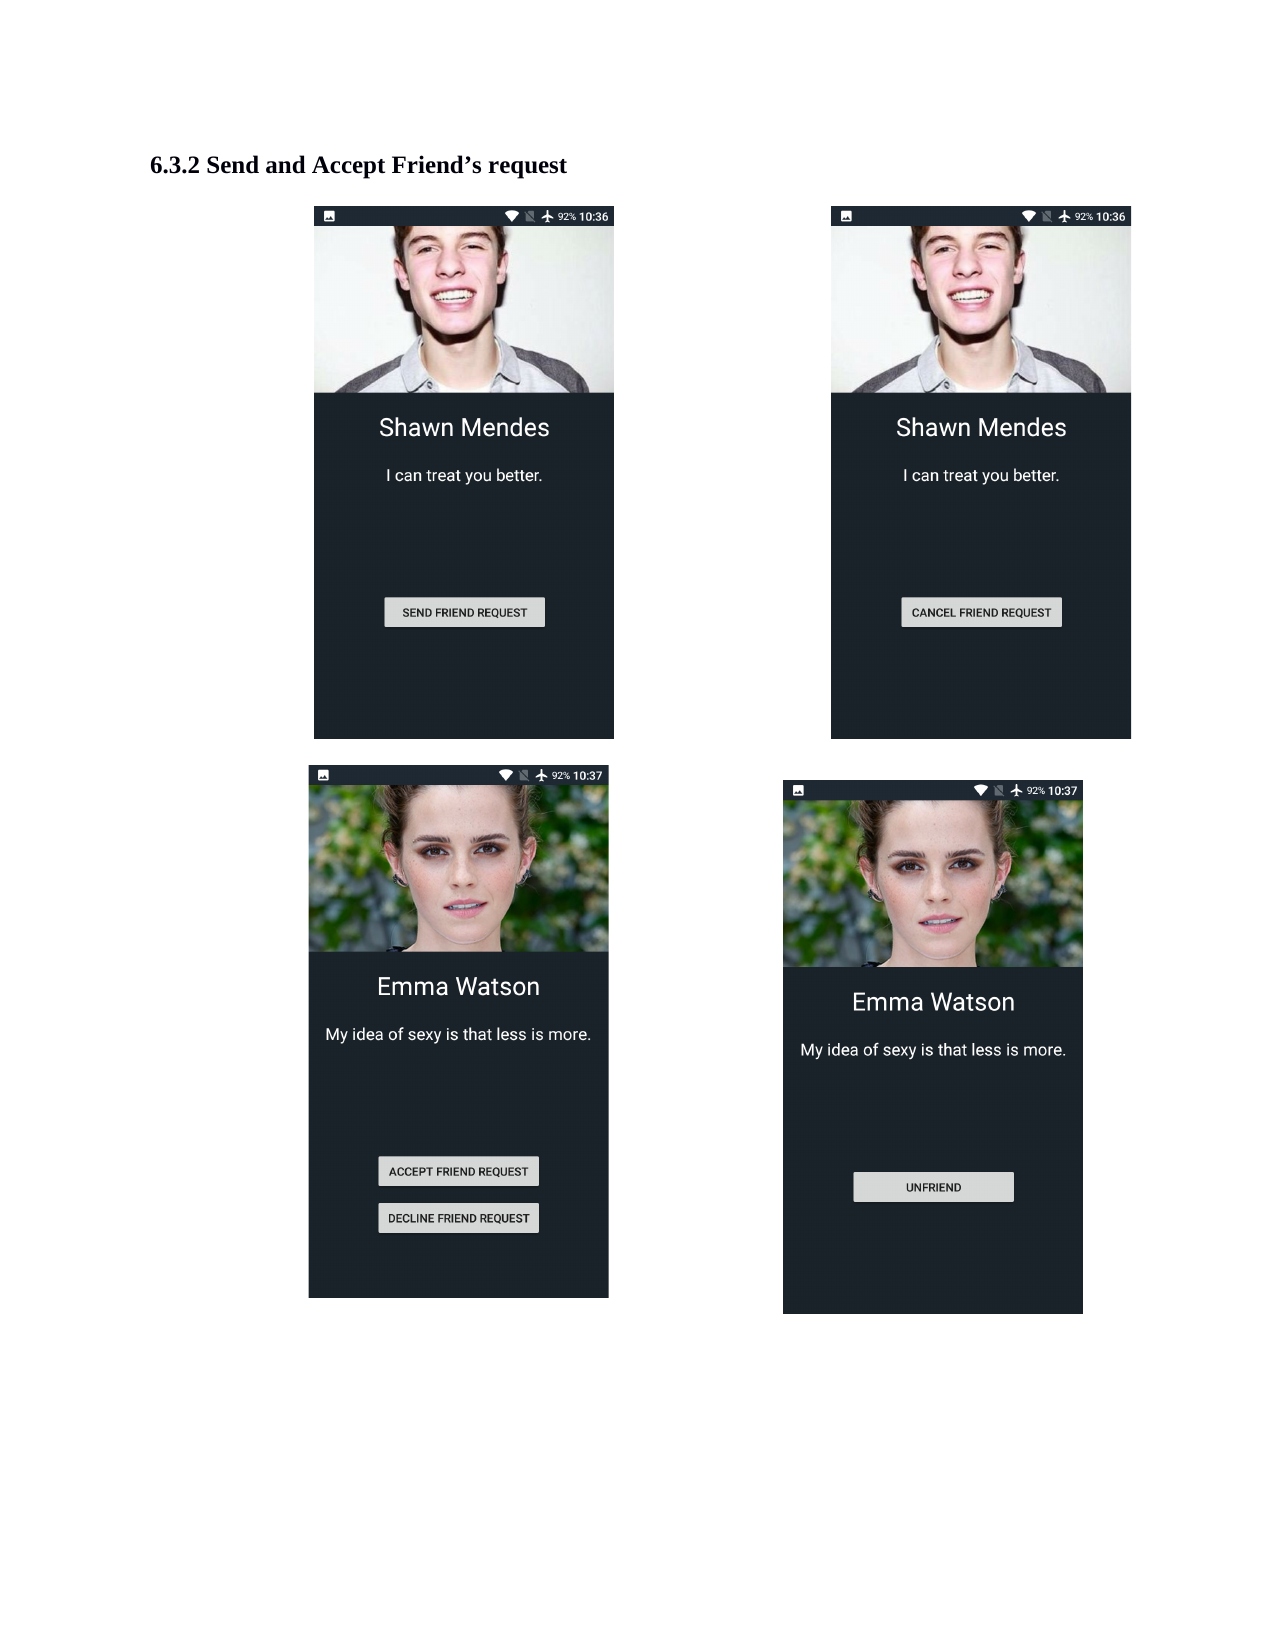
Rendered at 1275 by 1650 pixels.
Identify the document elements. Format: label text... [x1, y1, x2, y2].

picture [308, 765, 609, 1298]
picture [783, 780, 1083, 1314]
text 6.3.2 Send and Accept Friend’s request [150, 150, 1125, 179]
picture [831, 206, 1132, 739]
picture [314, 206, 614, 739]
